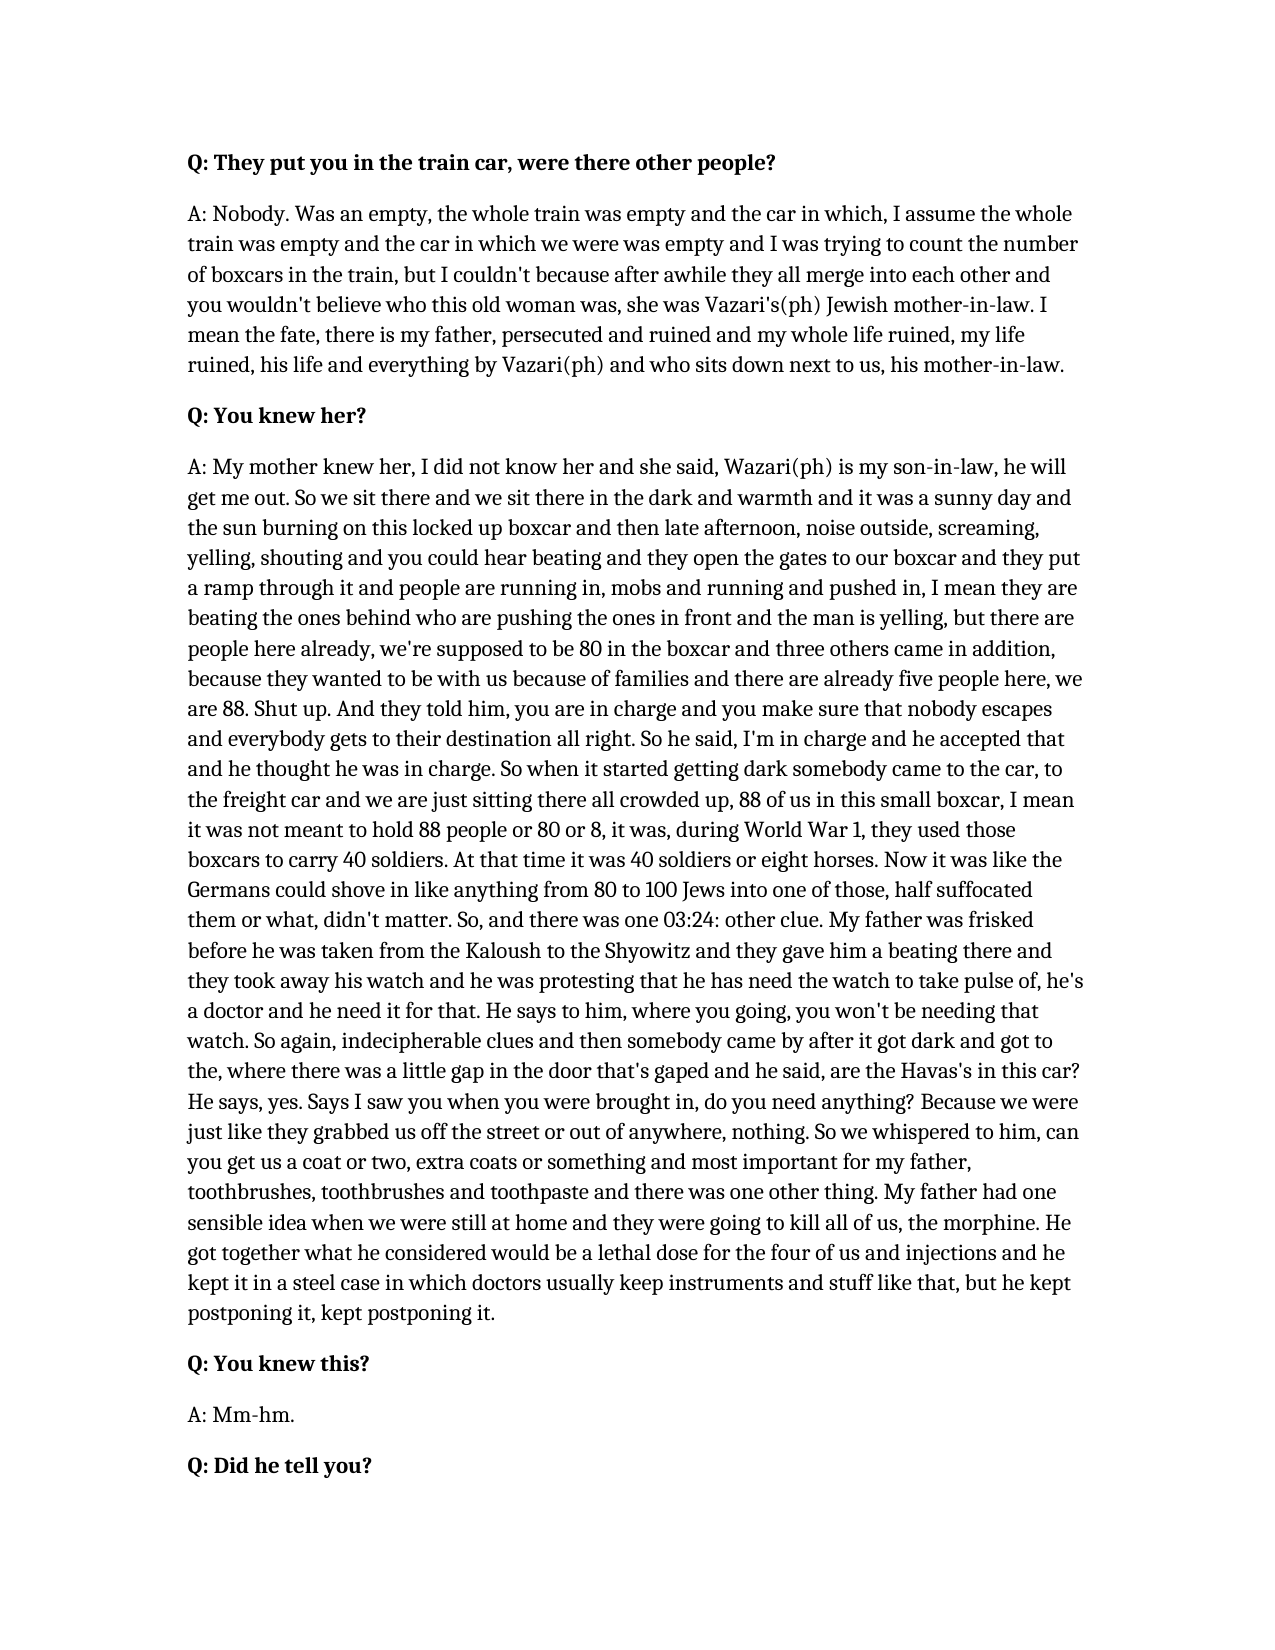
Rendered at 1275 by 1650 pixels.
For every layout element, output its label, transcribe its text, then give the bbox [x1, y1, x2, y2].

text A: My mother knew her, I did not know her and she said, Wazari(ph) is my son-in-law, he will get me out. So we sit there and we sit there in the dark and warmth and it was a sunny day and the sun burning on this locked up boxcar and then late afternoon, noise outside, screaming, yelling, shouting and you could hear beating and they open the gates to our boxcar and they put a ramp through it and people are running in, mobs and running and pushed in, I mean they are beating the ones behind who are pushing the ones in front and the man is yelling, but there are people here already, we're supposed to be 80 in the boxcar and three others came in addition, because they wanted to be with us because of families and there are already five people here, we are 88. Shut up. And they told him, you are in charge and you make sure that nobody escapes and everybody gets to their destination all right. So he said, I'm in charge and he accepted that and he thought he was in charge. So when it started getting dark somebody came to the car, to the freight car and we are just sitting there all crowded up, 88 of us in this small boxcar, I mean it was not meant to hold 88 people or 80 or 8, it was, during World War 1, they used those boxcars to carry 40 soldiers. At that time it was 40 soldiers or eight horses. Now it was like the Germans could shove in like anything from 80 to 100 Jews into one of those, half suffocated them or what, didn't matter. So, and there was one 03:24: other clue. My father was frisked before he was taken from the Kaloush to the Shyowitz and they gave him a beating there and they took away his watch and he was protesting that he has need the watch to take pulse of, he's a doctor and he need it for that. He says to him, where you going, you won't be needing that watch. So again, indecipherable clues and then somebody came by after it got dark and got to the, where there was a little gap in the door that's gaped and he said, are the Havas's in this car? He says, yes. Says I saw you when you were brought in, do you need anything? Because we were just like they grabbed us off the street or out of anywhere, nothing. So we whispered to him, can you get us a coat or two, extra coats or something and most important for my father, toothbrushes, toothbrushes and toothpaste and there was one other thing. My father had one sensible idea when we were still at home and they were going to kill all of us, the morphine. He got together what he considered would be a lethal dose for the four of us and injections and he kept it in a steel case in which doctors usually keep instruments and stuff like that, but he kept postponing it, kept postponing it. [187, 454, 1087, 1326]
text A: Mm-hm. [187, 1402, 1087, 1428]
text Q: Did he tell you? [187, 1453, 1087, 1479]
text Q: They put you in the train car, were there other people? [187, 150, 1087, 176]
text Q: You knew this? [187, 1351, 1087, 1377]
text Q: You knew her? [187, 403, 1087, 429]
text A: Nobody. Was an empty, the whole train was empty and the car in which, I assume the whole train was empty and the car in which we were was empty and I was trying to count the number of boxcars in the train, but I couldn't because after awhile they all merge into each other and you wouldn't believe who this old woman was, she was Vazari's(ph) Jewish mother-in-law. I mean the fate, there is my father, persecuted and ruined and my whole life ruined, my life ruined, his life and everything by Vazari(ph) and who sits down next to us, his mother-in-law. [187, 201, 1087, 378]
